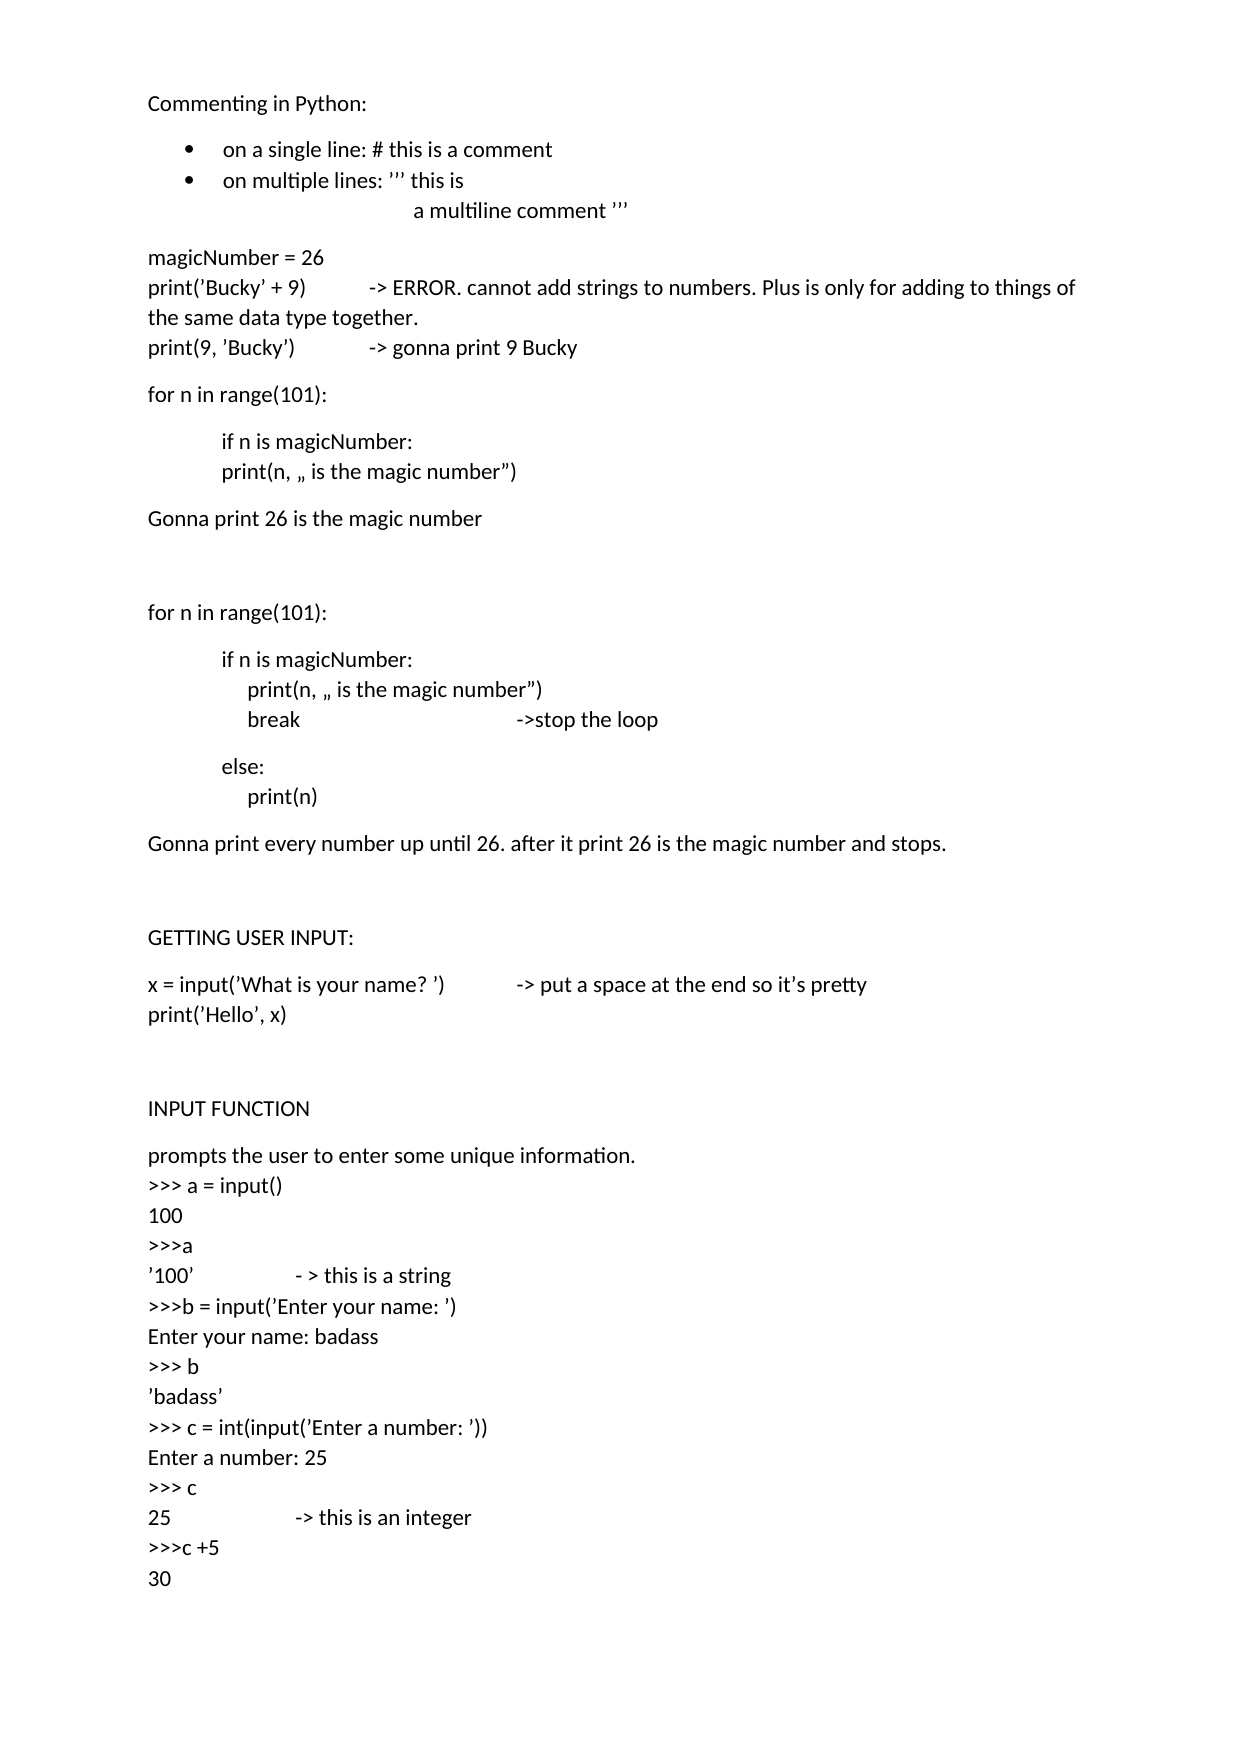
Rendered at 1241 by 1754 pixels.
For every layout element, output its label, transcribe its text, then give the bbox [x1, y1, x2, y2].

text for n in range(101): [148, 598, 1093, 626]
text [148, 1141, 1093, 1592]
text GETTING USER INPUT: [148, 923, 1093, 951]
text Commenting in Python: [148, 89, 1093, 117]
text INPUT FUNCTION [148, 1094, 1093, 1122]
text if n is magicNumber: print(n, „ is the magic number”) break ->stop the loop [221, 645, 1093, 733]
text else: print(n) [148, 752, 1093, 810]
text magicNumber = 26 print(’Bucky’ + 9) -> ERROR. cannot add strings to numbers. Plus is only for adding to things of the same data type together. print(9, ’Bucky’) -> gonna print 9 Bucky [148, 243, 1093, 361]
text if n is magicNumber: print(n, „ is the magic number”) [221, 427, 1093, 485]
text x = input(’What is your name? ’) -> put a space at the end so it’s pretty print(’Hello’, x) [148, 970, 1093, 1028]
text for n in range(101): [148, 380, 1093, 408]
list on a single line: # this is a comment [185, 136, 1093, 163]
text Gonna print every number up until 26. after it print 26 is the magic number and stops. [148, 829, 1093, 857]
text Gonna print 26 is the magic number [148, 504, 1093, 532]
list on multiple lines: ’’’ this is a multiline comment ’’’ [185, 166, 1093, 224]
